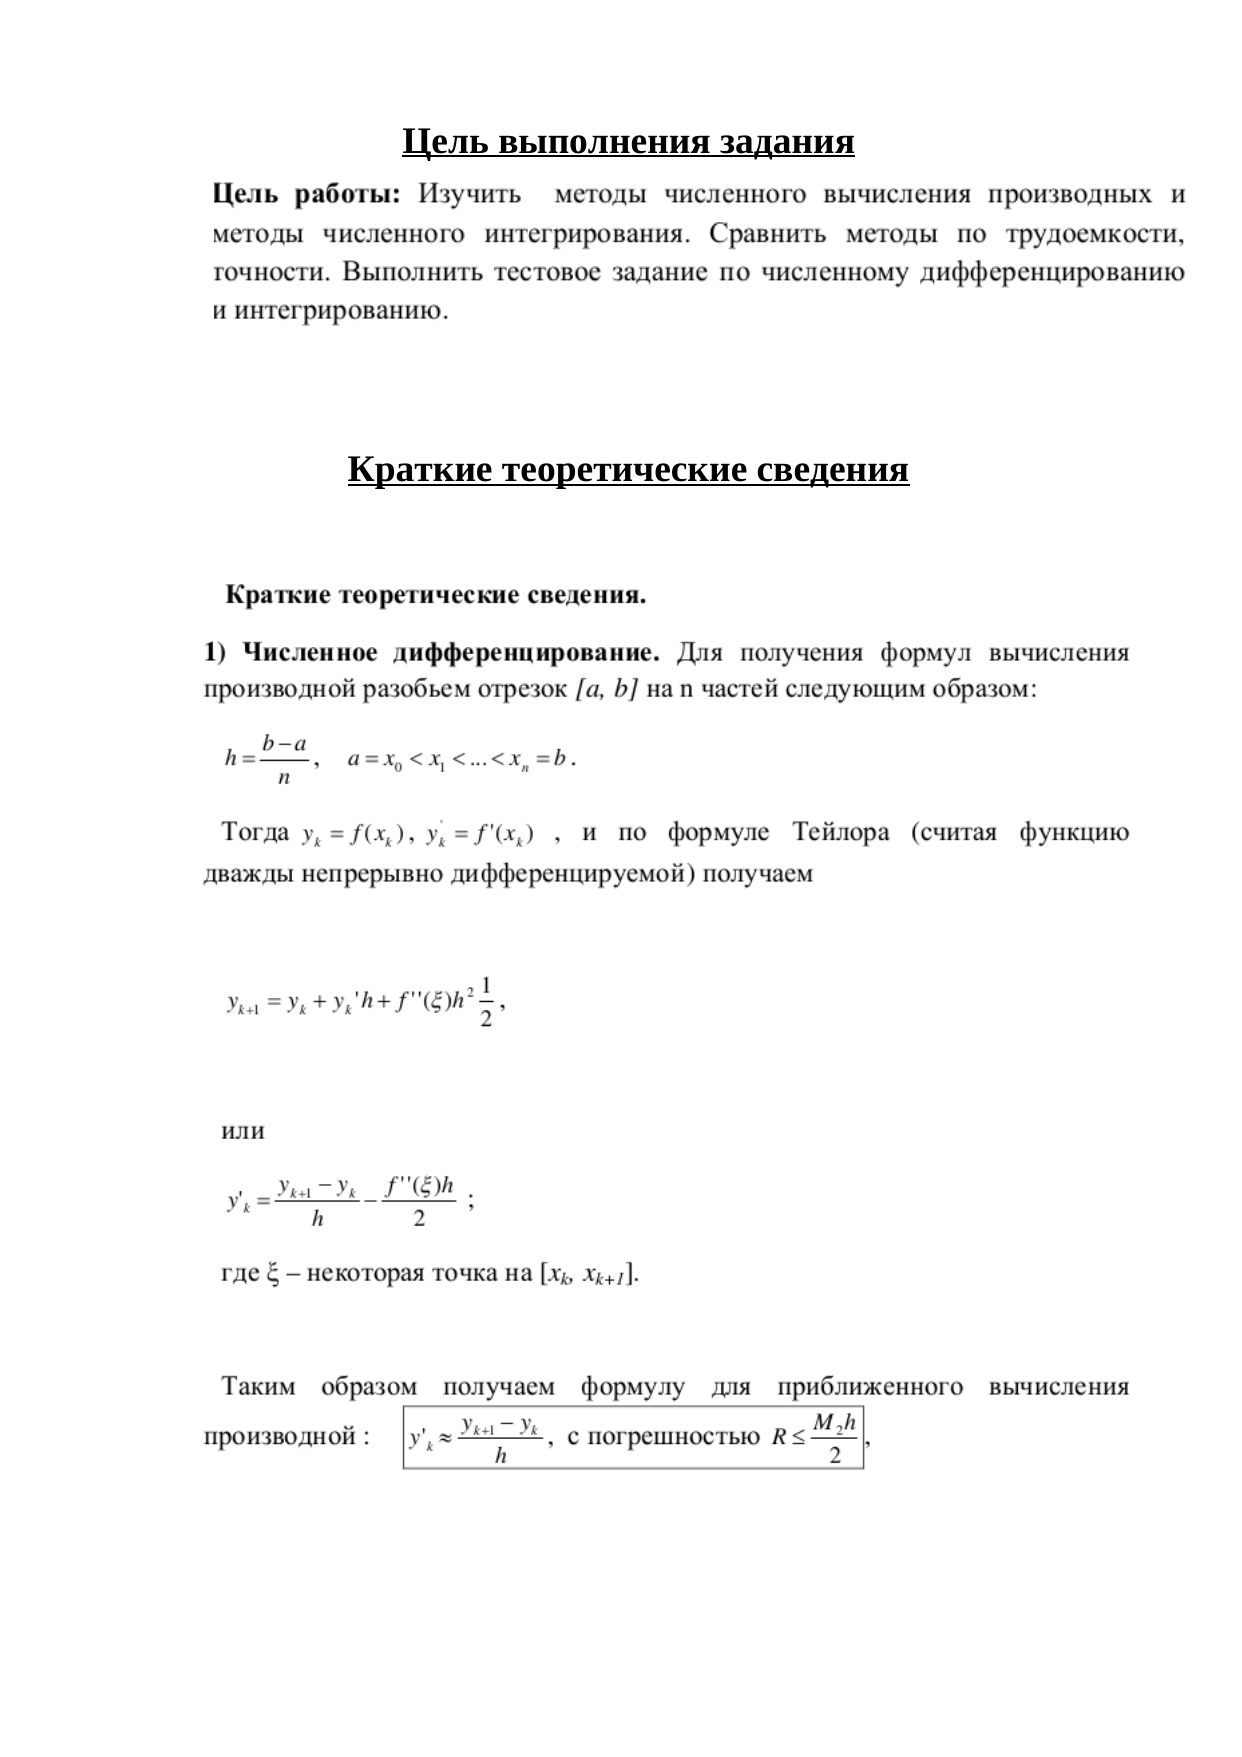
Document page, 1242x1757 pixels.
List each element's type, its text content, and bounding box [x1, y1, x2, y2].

subtitle Краткие теоретические сведения [217, 446, 1040, 489]
subtitle Цель выполнения задания [217, 118, 1040, 161]
picture [213, 170, 1189, 333]
picture [177, 572, 1152, 1518]
